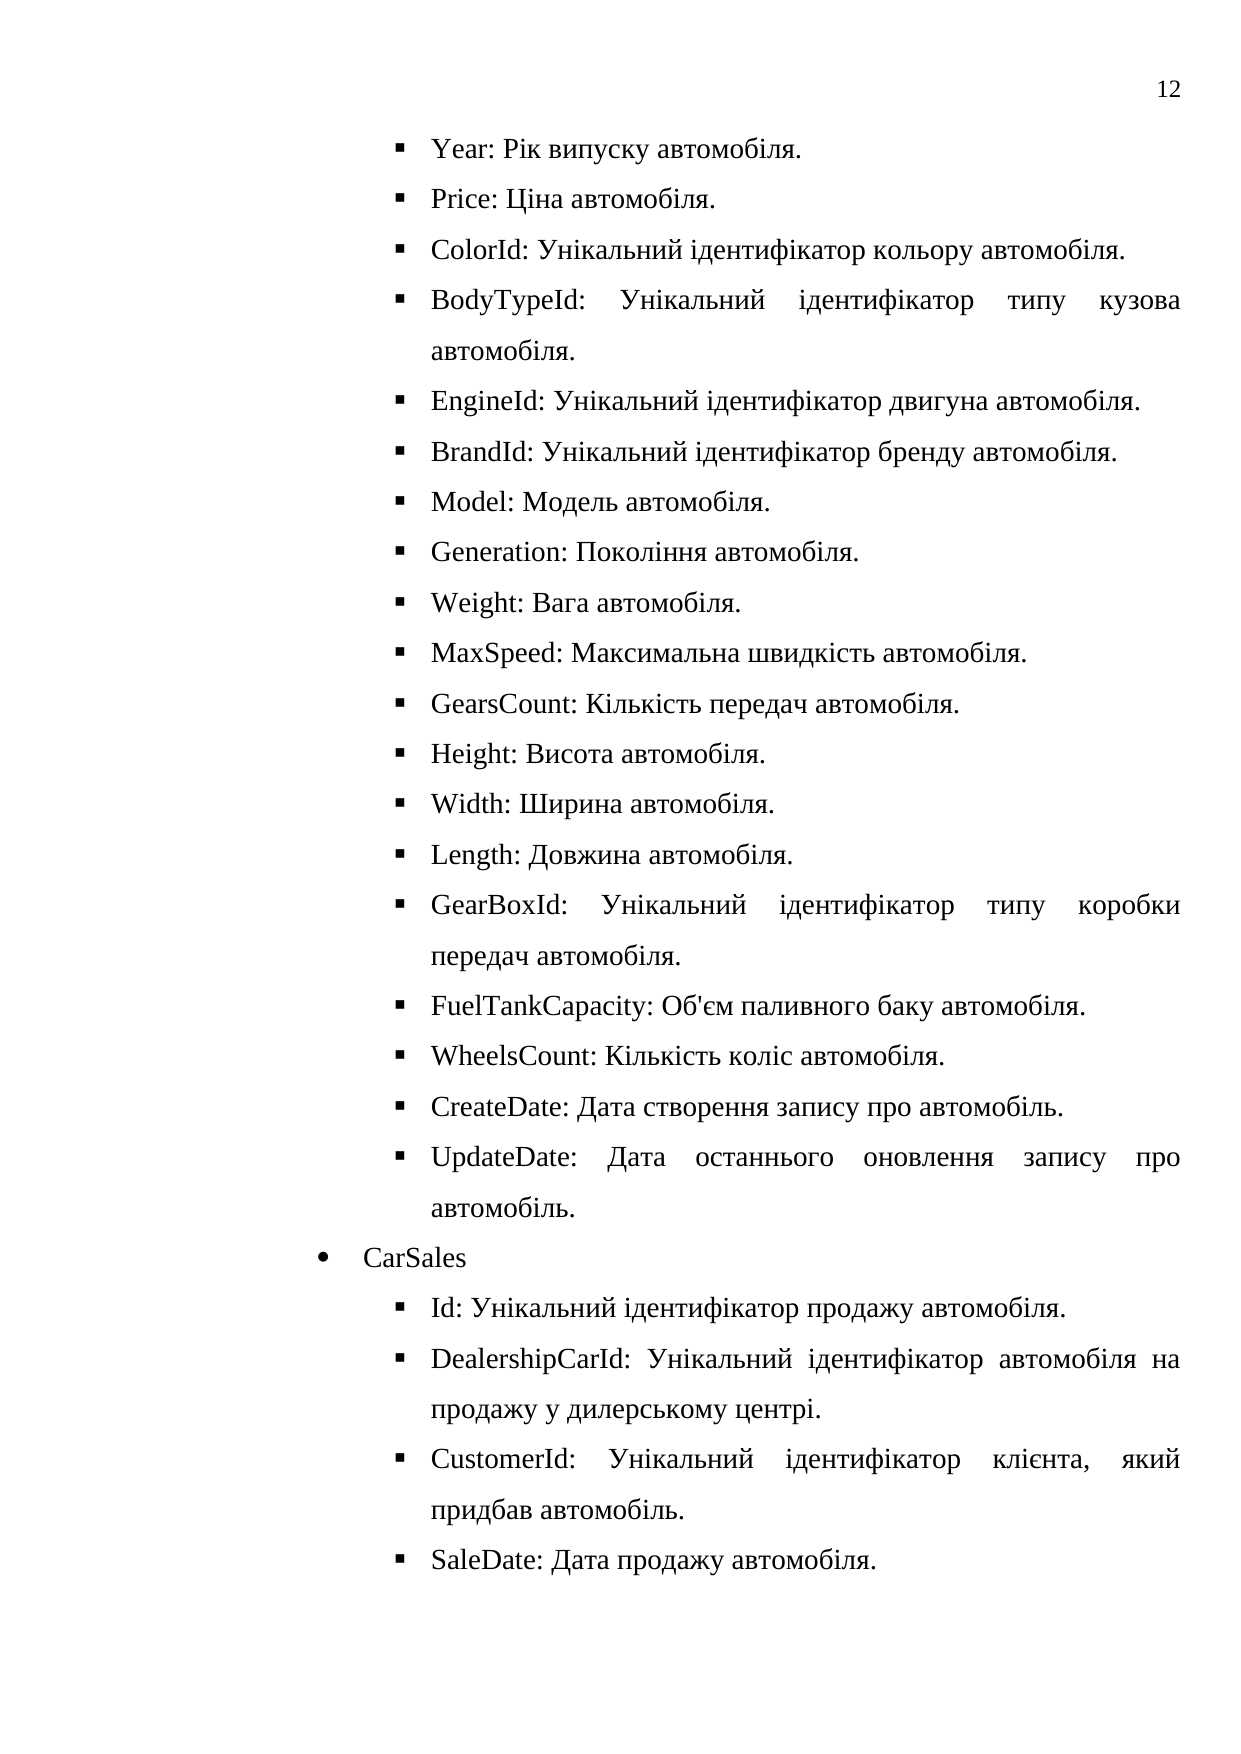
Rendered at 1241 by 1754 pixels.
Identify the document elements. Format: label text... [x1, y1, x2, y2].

list Price: Ціна автомобіля. [393, 182, 1181, 215]
list WheelsCount: Кількість коліс автомобіля. [393, 1038, 1181, 1072]
list Weight: Вага автомобіля. [393, 585, 1181, 618]
list Model: Модель автомобіля. [393, 484, 1181, 518]
list DealershipCarId: Унікальний ідентифікатор автомобіля на продажу у дилерському центрі. [393, 1341, 1181, 1425]
list ColorId: Унікальний ідентифікатор кольору автомобіля. [393, 232, 1181, 266]
list SaleDate: Дата продажу автомобіля. [393, 1542, 1181, 1576]
list CustomerId: Унікальний ідентифікатор клієнта, який придбав автомобіль. [393, 1442, 1181, 1526]
list CreateDate: Дата створення запису про автомобіль. [393, 1089, 1181, 1123]
list GearBoxId: Унікальний ідентифікатор типу коробки передач автомобіля. [393, 887, 1181, 971]
list BodyTypeId: Унікальний ідентифікатор типу кузова автомобіля. [393, 282, 1181, 366]
list BrandId: Унікальний ідентифікатор бренду автомобіля. [393, 434, 1181, 467]
list FuelTankCapacity: Об'єм паливного баку автомобіля. [393, 988, 1181, 1022]
list Generation: Покоління автомобіля. [393, 534, 1181, 568]
list Length: Довжина автомобіля. [393, 837, 1181, 871]
list Height: Висота автомобіля. [393, 736, 1181, 770]
list EngineId: Унікальний ідентифікатор двигуна автомобіля. [393, 383, 1181, 417]
list Year: Рік випуску автомобіля. [393, 131, 1181, 165]
list Id: Унікальний ідентифікатор продажу автомобіля. [393, 1291, 1181, 1324]
list UpdateDate: Дата останнього оновлення запису про автомобіль. [393, 1139, 1181, 1223]
list MaxSpeed: Максимальна швидкість автомобіля. [393, 635, 1181, 669]
list CarSales [318, 1240, 1181, 1274]
list Width: Ширина автомобіля. [393, 787, 1181, 820]
list GearsCount: Кількість передач автомобіля. [393, 686, 1181, 719]
